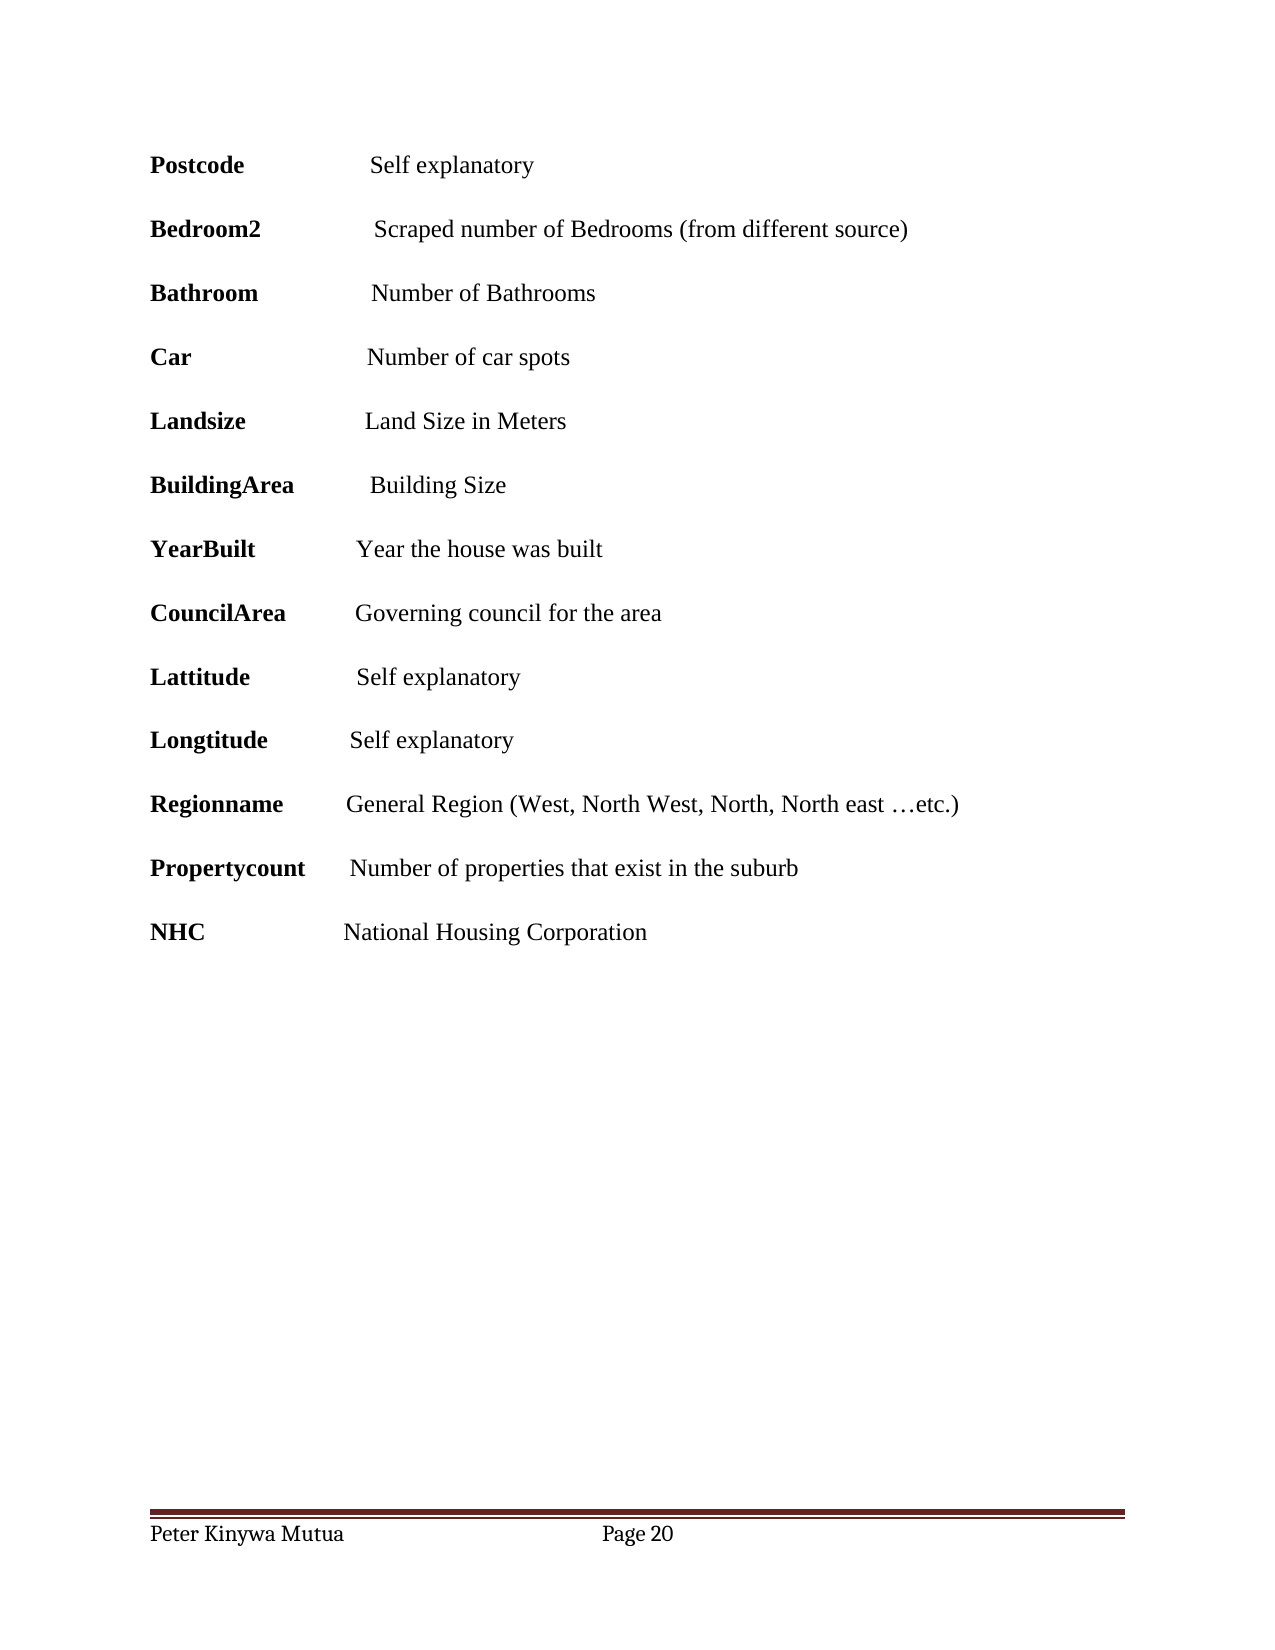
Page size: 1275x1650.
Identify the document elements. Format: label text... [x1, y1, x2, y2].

text Lattitude Self explanatory [150, 662, 1125, 690]
text Bedroom2 Scraped number of Bedrooms (from different source) [150, 214, 1125, 243]
text Bathroom Number of Bathrooms [150, 278, 1125, 307]
text Landsize Land Size in Meters [150, 406, 1125, 434]
text YearBuilt Year the house was built [150, 534, 1125, 562]
text Regionname General Region (West, North West, North, North east …etc.) [150, 789, 1125, 818]
text Car Number of car spots [150, 342, 1125, 371]
text Propertycount Number of properties that exist in the suburb [150, 853, 1125, 882]
text BuildingArea Building Size [150, 470, 1125, 498]
text CouncilArea Governing council for the area [150, 598, 1125, 626]
text Postcode Self explanatory [150, 150, 1125, 179]
text Longtitude Self explanatory [150, 726, 1125, 754]
text NHC National Housing Corporation [150, 917, 1125, 946]
